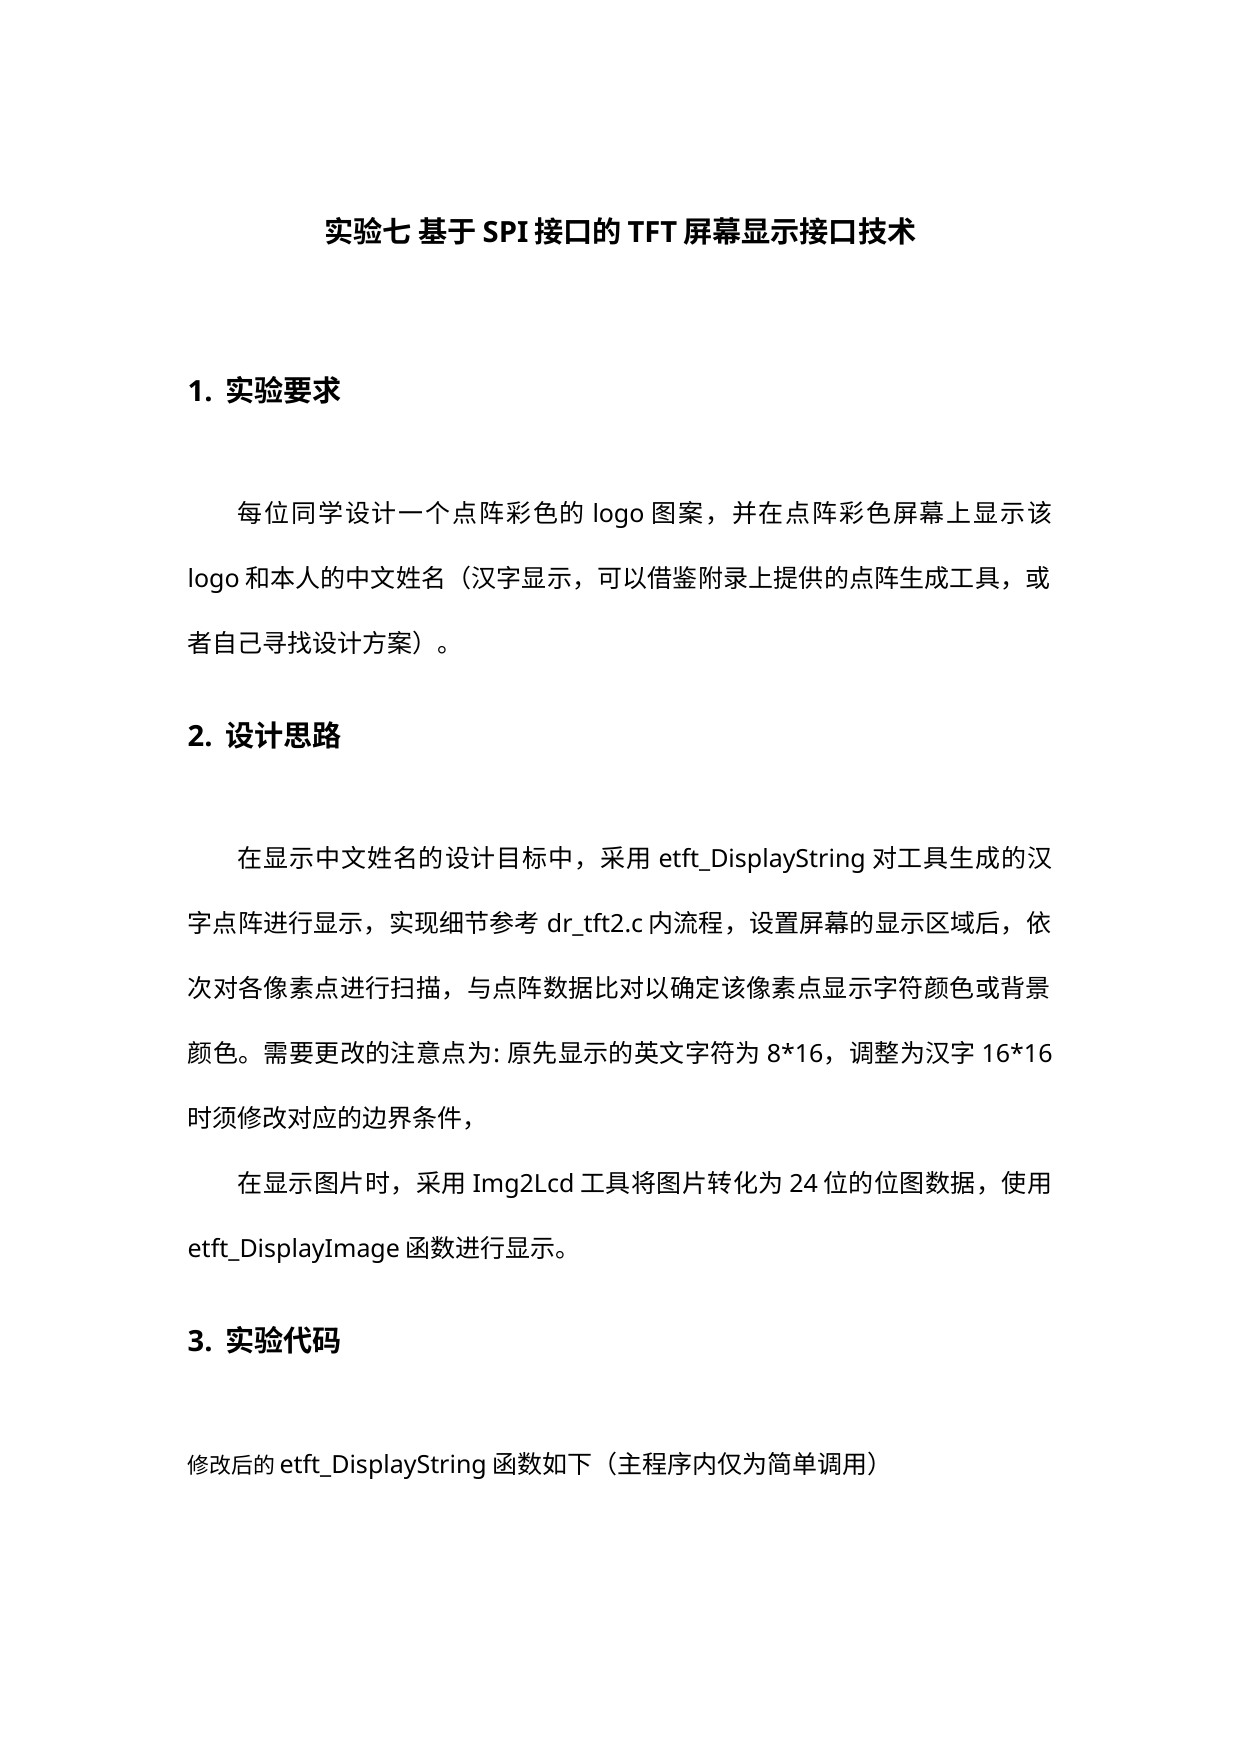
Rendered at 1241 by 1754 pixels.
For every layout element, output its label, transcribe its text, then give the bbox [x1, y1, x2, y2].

text 每位同学设计一个点阵彩色的logo图案，并在点阵彩色屏幕上显示该logo和本人的中文姓名（汉字显示，可以借鉴附录上提供的点阵生成工具，或者自己寻找设计方案）。 [187, 479, 1053, 674]
subtitle 实验代码 [187, 1307, 1053, 1372]
text 在显示图片时，采用Img2Lcd工具将图片转化为24位的位图数据，使用etft_DisplayImage函数进行显示。 [187, 1149, 1053, 1279]
subtitle 实验七 基于SPI接口的TFT屏幕显示接口技术 [187, 197, 1053, 262]
subtitle 实验要求 [187, 356, 1053, 421]
text 在显示中文姓名的设计目标中，采用etft_DisplayString对工具生成的汉字点阵进行显示，实现细节参考dr_tft2.c内流程，设置屏幕的显示区域后，依次对各像素点进行扫描，与点阵数据比对以确定该像素点显示字符颜色或背景颜色。需要更改的注意点为: 原先显示的英文字符为8*16，调整为汉字16*16时须修改对应的边界条件， [187, 824, 1053, 1149]
text 修改后的etft_DisplayString函数如下（主程序内仅为简单调用） [187, 1430, 1053, 1495]
subtitle 设计思路 [187, 702, 1053, 767]
